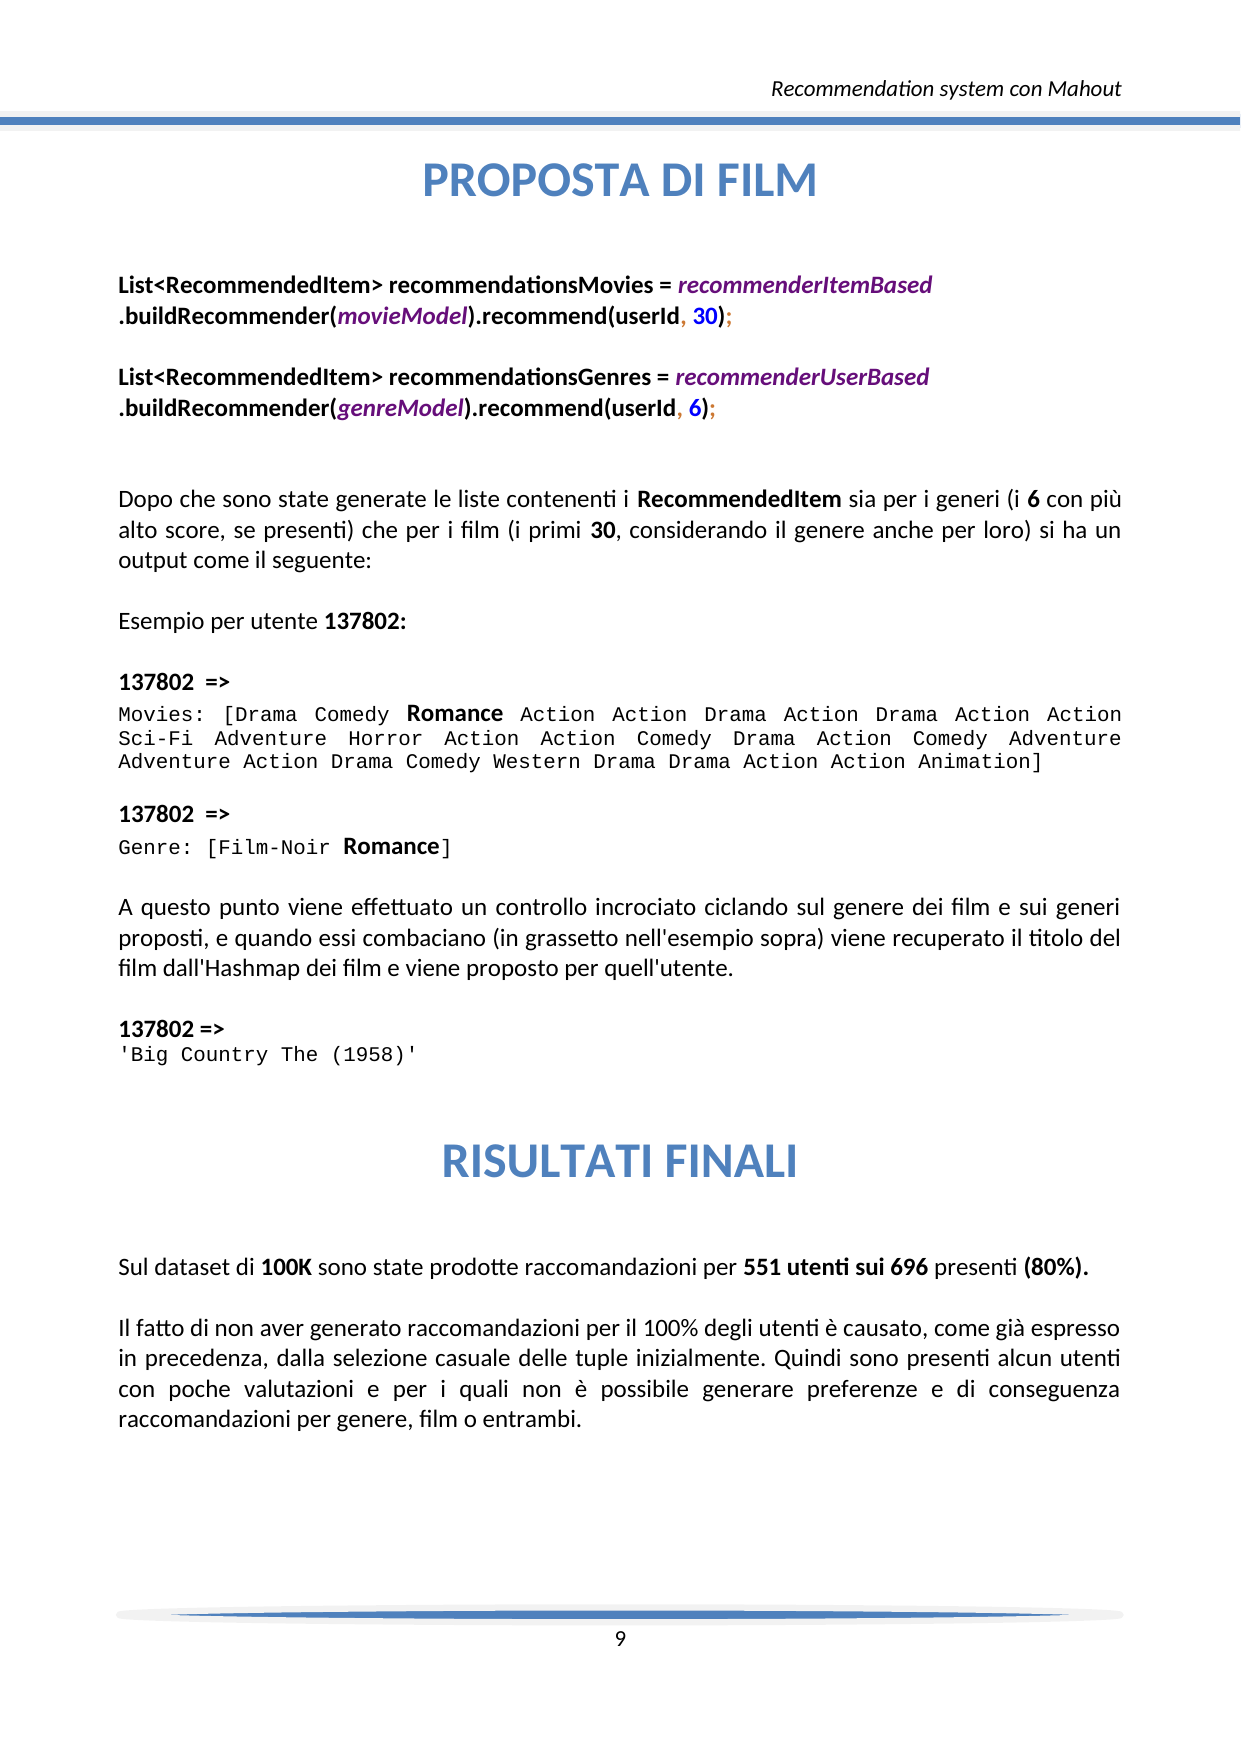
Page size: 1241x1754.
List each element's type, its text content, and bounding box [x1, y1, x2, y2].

text Movies: [Drama Comedy Romance Action Action Drama Action Drama Action Action Sci-Fi Adventure Horror Action Action Comedy Drama Action Comedy Adventure Adventure Action Drama Comedy Western Drama Drama Action Action Animation] [118, 697, 1122, 775]
text 137802 => [118, 775, 1122, 830]
text List<RecommendedItem> recommendationsMovies = recommenderItemBased .buildRecommender(movieModel).recommend(userId, 30); [118, 270, 1122, 331]
text PROPOSTA DI FILM [118, 148, 1122, 209]
text Esempio per utente 137802: [118, 605, 1122, 636]
text A questo punto viene effettuato un controllo incrociato ciclando sul genere dei film e sui generi proposti, e quando essi combaciano (in grassetto nell'esempio sopra) viene recuperato il titolo del film dall'Hashmap dei film e viene proposto per quell'utente. [118, 891, 1122, 983]
text Genre: [Film-Noir Romance] [118, 830, 1122, 861]
text Il fatto di non aver generato raccomandazioni per il 100% degli utenti è causato, come già espresso in precedenza, dalla selezione casuale delle tuple inizialmente. Quindi sono presenti alcun utenti con poche valutazioni e per i quali non è possibile generare preferenze e di conseguenza raccomandazioni per genere, film o entrambi. [118, 1312, 1122, 1434]
text RISULTATI FINALI [118, 1128, 1122, 1189]
text 137802 => [118, 666, 1122, 697]
text Sul dataset di 100K sono state prodotte raccomandazioni per 551 utenti sui 696 presenti (80%). [118, 1251, 1122, 1281]
text List<RecommendedItem> recommendationsGenres = recommenderUserBased .buildRecommender(genreModel).recommend(userId, 6); [118, 361, 1122, 422]
text Dopo che sono state generate le liste contenenti i RecommendedItem sia per i generi (i 6 con più alto score, se presenti) che per i film (i primi 30, considerando il genere anche per loro) si ha un output come il seguente: [118, 483, 1122, 575]
text 'Big Country The (1958)' [118, 1044, 1122, 1067]
text 137802 => [118, 1013, 1122, 1044]
